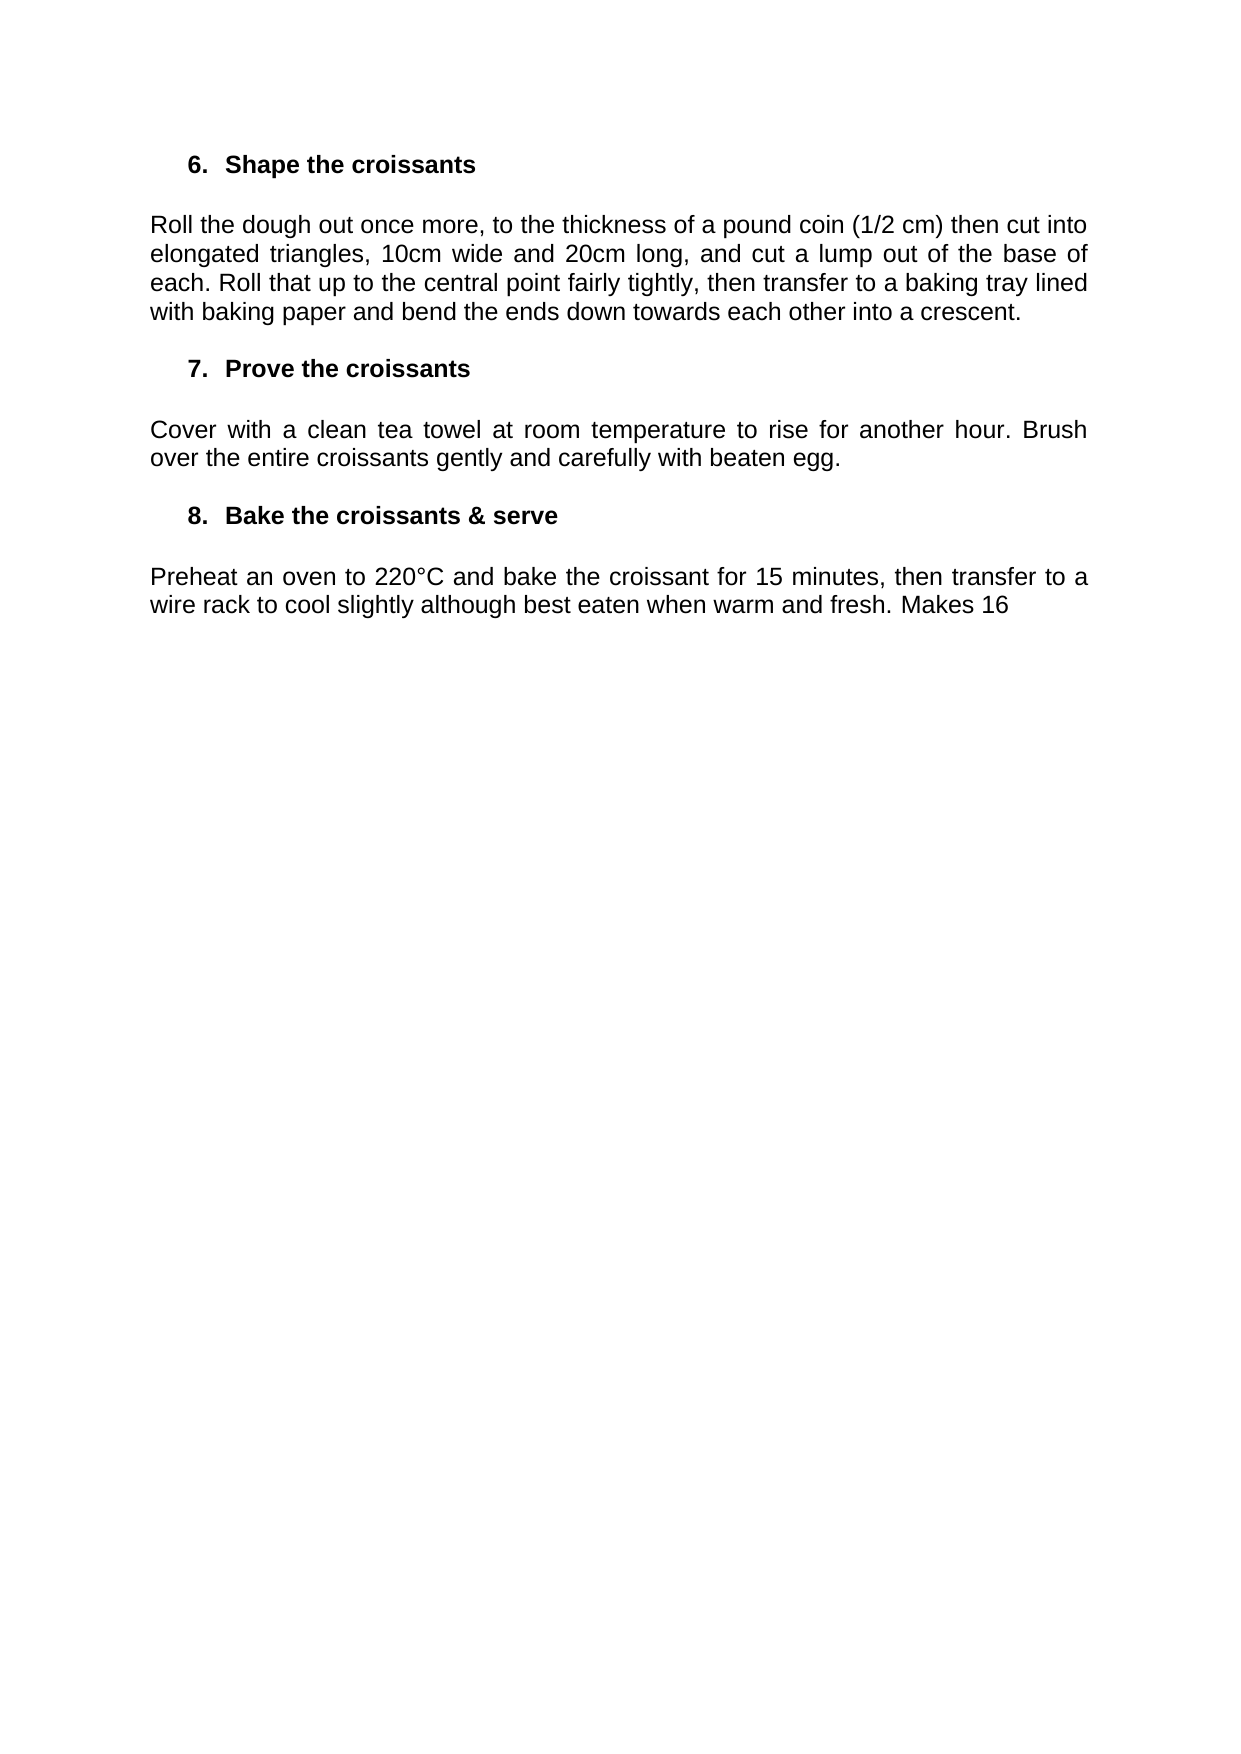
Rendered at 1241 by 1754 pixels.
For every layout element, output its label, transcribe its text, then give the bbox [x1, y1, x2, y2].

text Cover with a clean tea towel at room temperature to rise for another hour. Brush over the entire croissants gently and carefully with beaten egg. [150, 414, 1090, 472]
text Preheat an oven to 220°C and bake the croissant for 15 minutes, then transfer to a wire rack to cool slightly although best eaten when warm and fresh. Makes 16 [150, 561, 1090, 619]
text Roll the dough out once more, to the thickness of a pound coin (1/2 cm) then cut into elongated triangles, 10cm wide and 20cm long, and cut a lump out of the base of each. Roll that up to the central point fairly tightly, then transfer to a baking tray lined with baking paper and bend the ends down towards each other into a crescent. [150, 210, 1090, 325]
subtitle Prove the croissants [187, 354, 1090, 383]
subtitle Bake the croissants & serve [187, 501, 1090, 530]
subtitle Shape the croissants [187, 150, 1090, 179]
